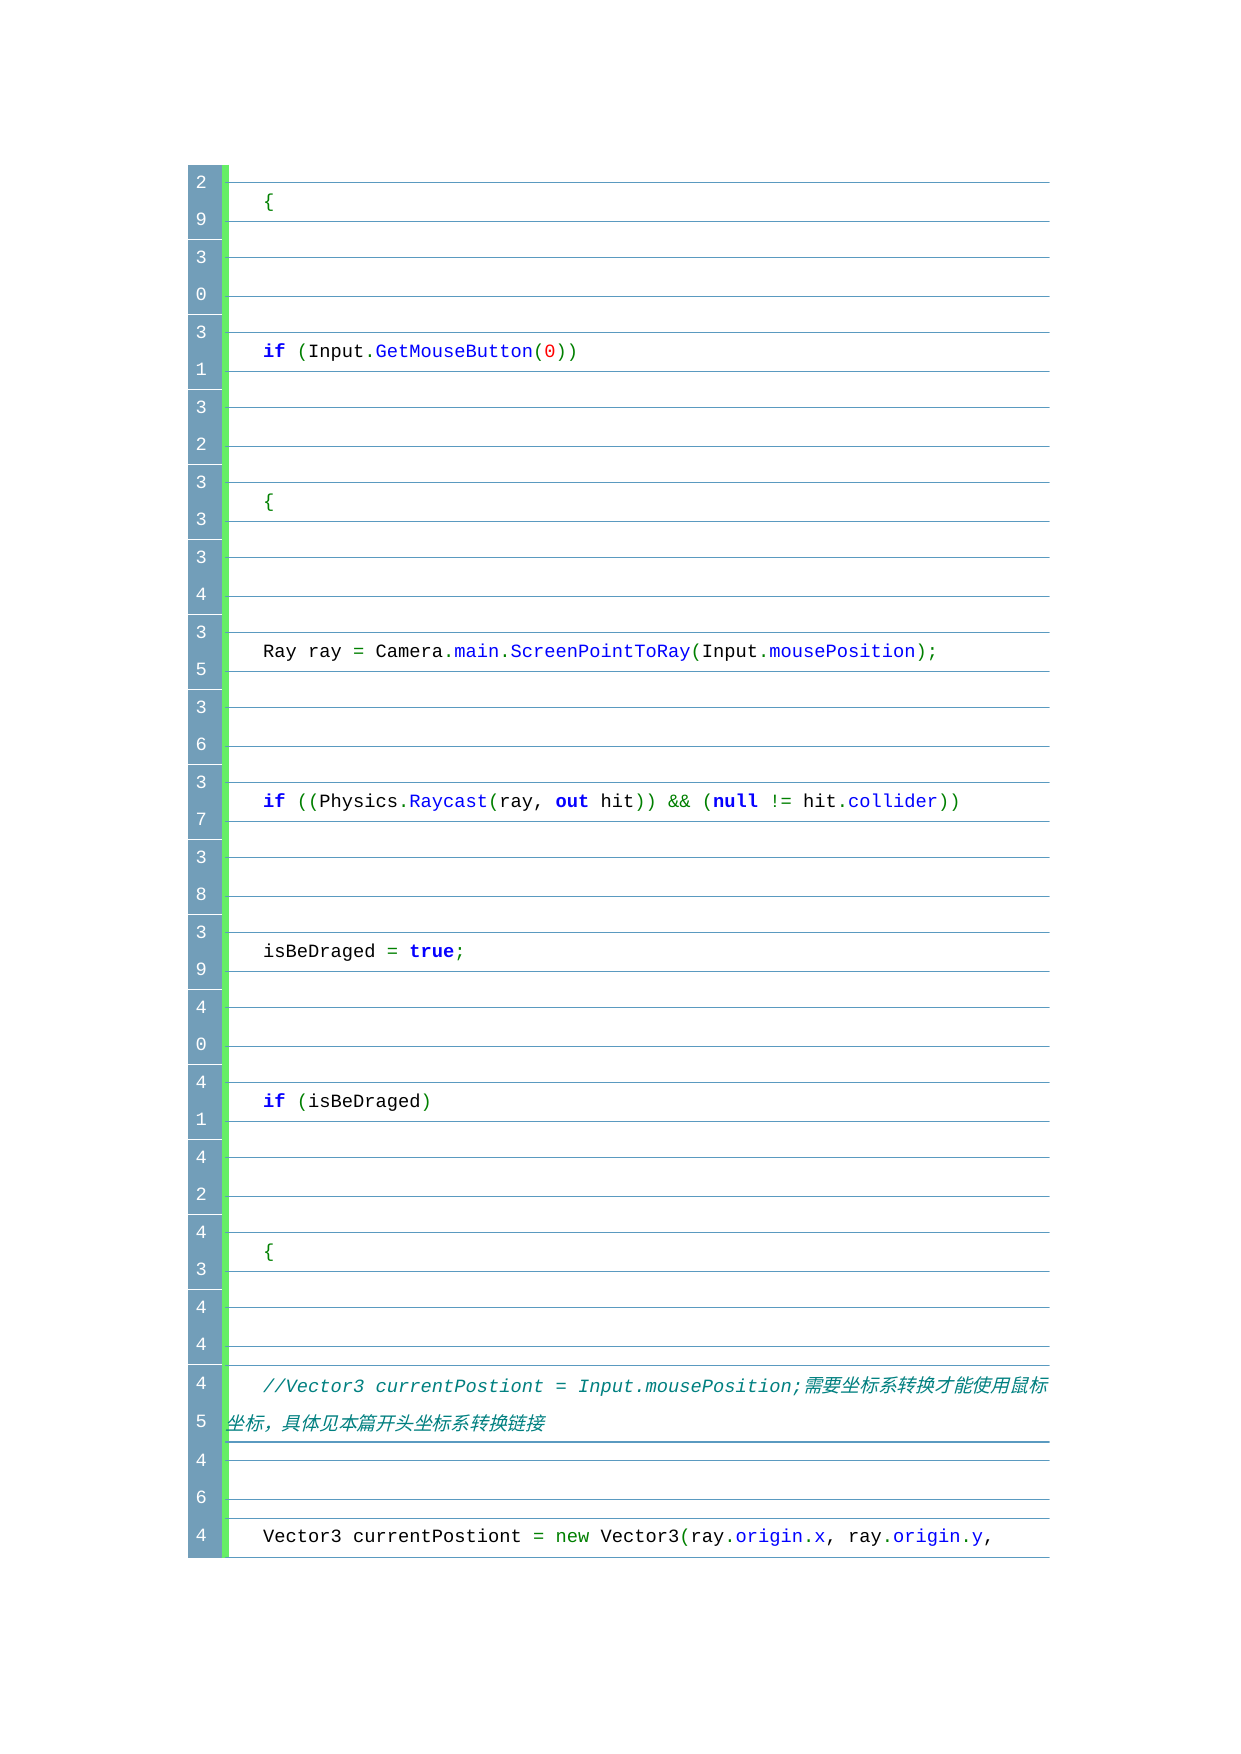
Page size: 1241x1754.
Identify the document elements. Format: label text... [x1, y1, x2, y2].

table_cell if (isBeDraged) [229, 1065, 1053, 1139]
table_cell [229, 540, 1053, 614]
table_cell 45 [188, 1365, 222, 1443]
table_cell 39 [188, 915, 222, 989]
table_cell 34 [188, 540, 222, 614]
table_cell [229, 990, 1053, 1064]
table_cell 31 [188, 315, 222, 389]
table_cell Ray ray = Camera.main.ScreenPointToRay(Input.mousePosition); [229, 615, 1053, 689]
table_cell { [229, 165, 1053, 239]
table_cell 47 [188, 1518, 222, 1558]
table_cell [229, 1518, 1053, 1558]
table_cell //Vector3 currentPostiont = Input.mousePosition;需要坐标系转换才能使用鼠标坐标，具体见本篇开头坐标系转换链接 [229, 1365, 1053, 1443]
table_cell 33 [188, 465, 222, 539]
table_cell 32 [188, 390, 222, 464]
table_cell 29 [188, 165, 222, 239]
table_cell [229, 840, 1053, 914]
table_cell [229, 240, 1053, 314]
table_cell { [229, 1215, 1053, 1289]
table_cell if ((Physics.Raycast(ray, out hit)) && (null != hit.collider)) [229, 765, 1053, 839]
table_cell [229, 390, 1053, 464]
table_cell 43 [188, 1215, 222, 1289]
table_cell [229, 1140, 1053, 1214]
table_cell [229, 1290, 1053, 1364]
table_cell { [229, 465, 1053, 539]
table_cell 38 [188, 840, 222, 914]
table_cell [229, 1443, 1053, 1518]
table_cell 46 [188, 1443, 222, 1518]
table_cell 42 [188, 1140, 222, 1214]
table_cell 36 [188, 690, 222, 764]
table_cell 44 [188, 1290, 222, 1364]
table_cell 41 [188, 1065, 222, 1139]
table_cell 40 [188, 990, 222, 1064]
table_cell 37 [188, 765, 222, 839]
table_cell 30 [188, 240, 222, 314]
table_cell 35 [188, 615, 222, 689]
table_cell [229, 690, 1053, 764]
table_cell if (Input.GetMouseButton(0)) [229, 315, 1053, 389]
table_cell isBeDraged = true; [229, 915, 1053, 989]
